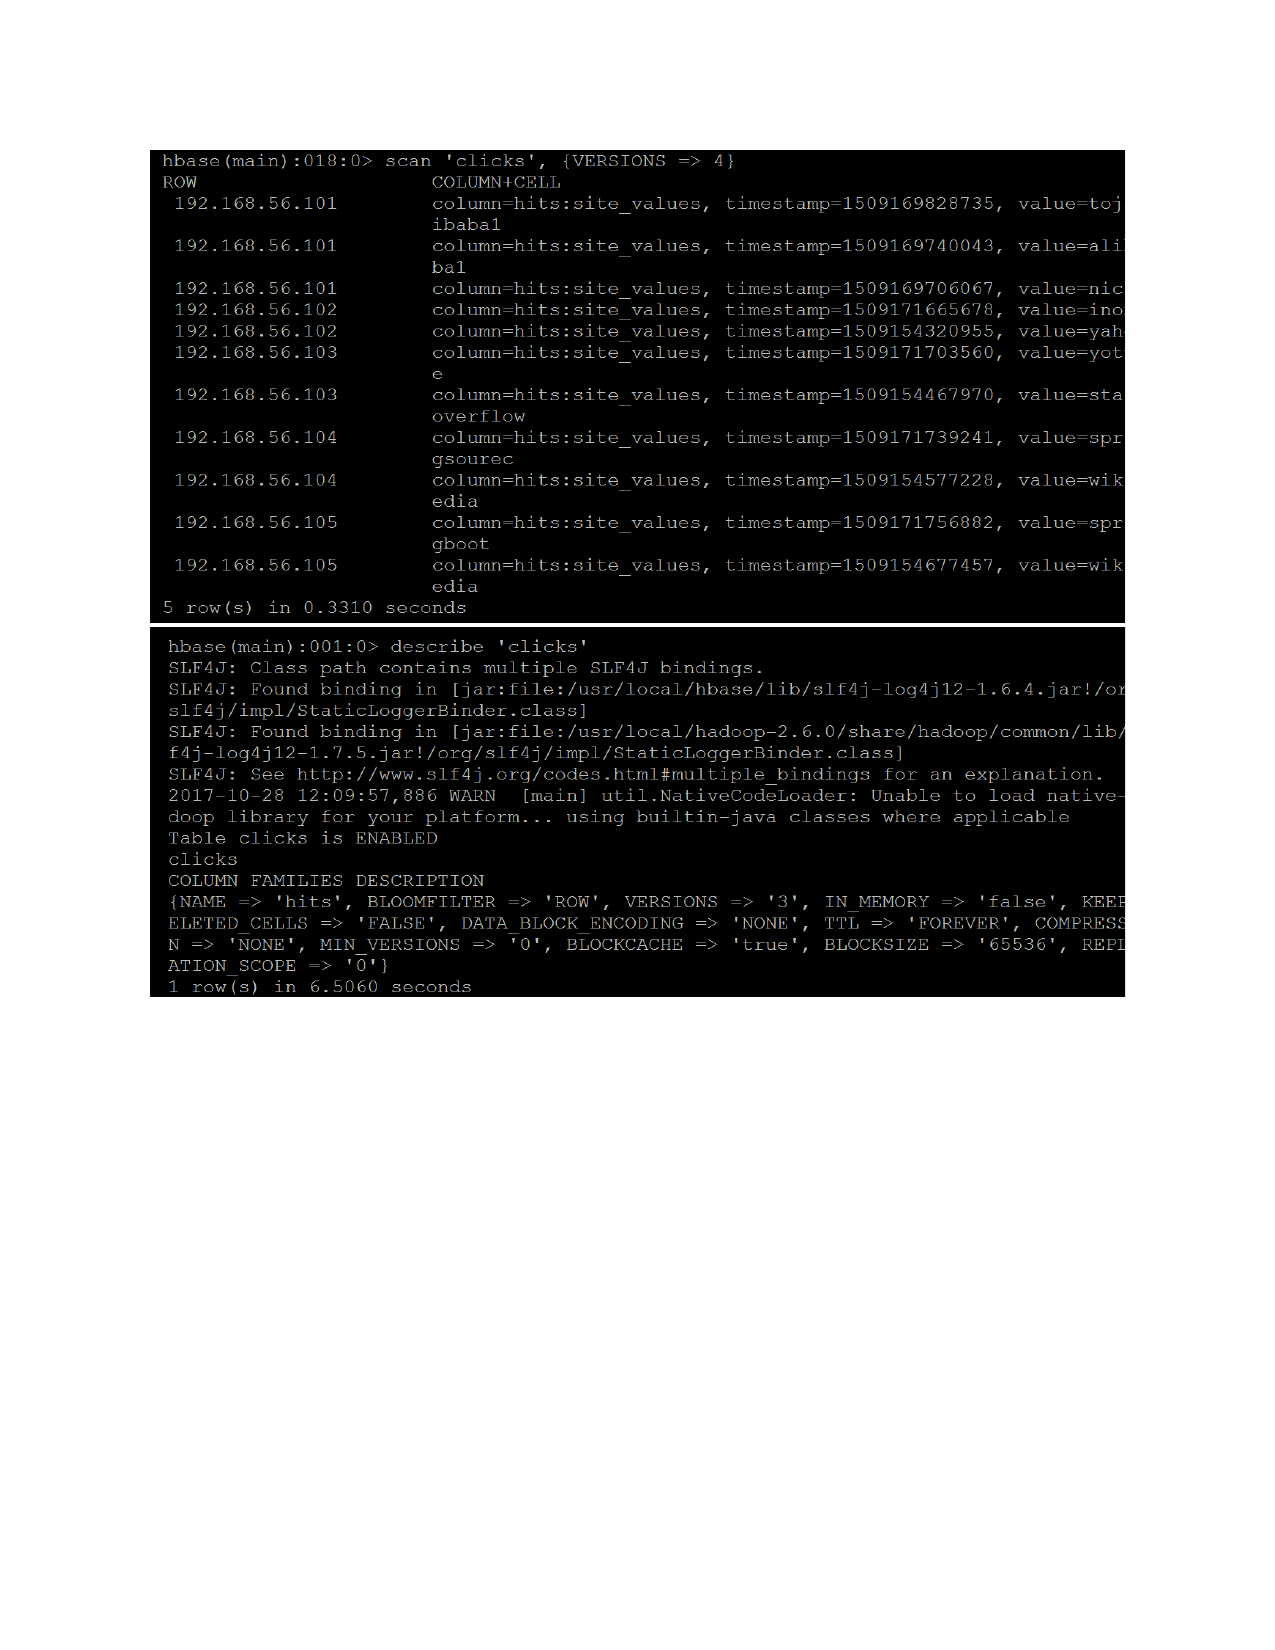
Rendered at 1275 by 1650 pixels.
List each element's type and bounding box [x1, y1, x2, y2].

picture [150, 150, 1125, 623]
picture [150, 627, 1125, 997]
